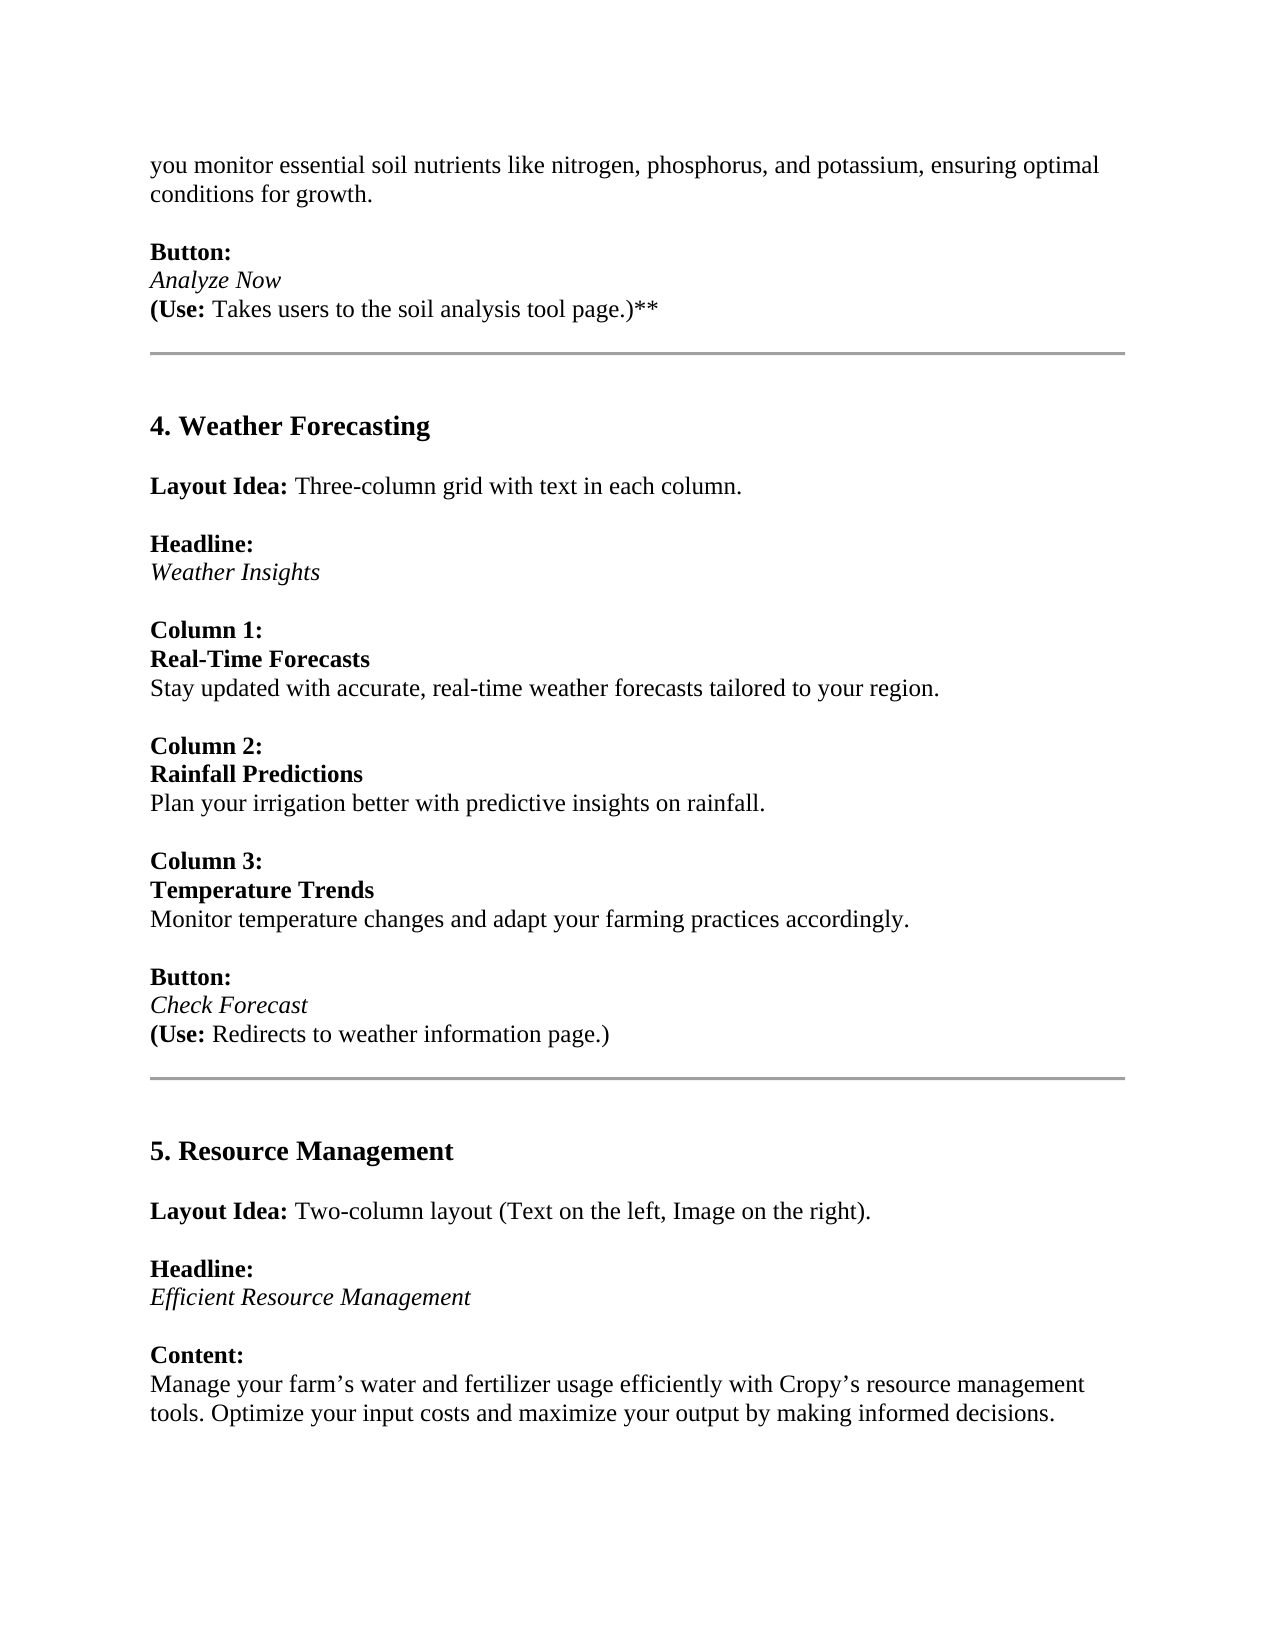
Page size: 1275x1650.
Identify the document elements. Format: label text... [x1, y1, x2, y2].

text Headline: Weather Insights [150, 529, 1125, 586]
text 4. Weather Forecasting [150, 409, 1125, 442]
text Content: Manage your farm’s water and fertilizer usage efficiently with Cropy’s resource management tools. Optimize your input costs and maximize your output by making informed decisions. [150, 1340, 1125, 1427]
text Button: Analyze Now (Use: Takes users to the soil analysis tool page.)** [150, 237, 1125, 323]
text Layout Idea: Three-column grid with text in each column. [150, 471, 1125, 499]
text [150, 150, 1125, 207]
text Layout Idea: Two-column layout (Text on the left, Image on the right). [150, 1196, 1125, 1224]
text Column 2: Rainfall Predictions Plan your irrigation better with predictive insights on rainfall. [150, 731, 1125, 817]
text Column 3: Temperature Trends Monitor temperature changes and adapt your farming practices accordingly. [150, 846, 1125, 932]
text Button: Check Forecast (Use: Redirects to weather information page.) [150, 962, 1125, 1048]
text Column 1: Real-Time Forecasts Stay updated with accurate, real-time weather forecasts tailored to your region. [150, 615, 1125, 702]
text 5. Resource Management [150, 1134, 1125, 1167]
text Headline: Efficient Resource Management [150, 1254, 1125, 1311]
